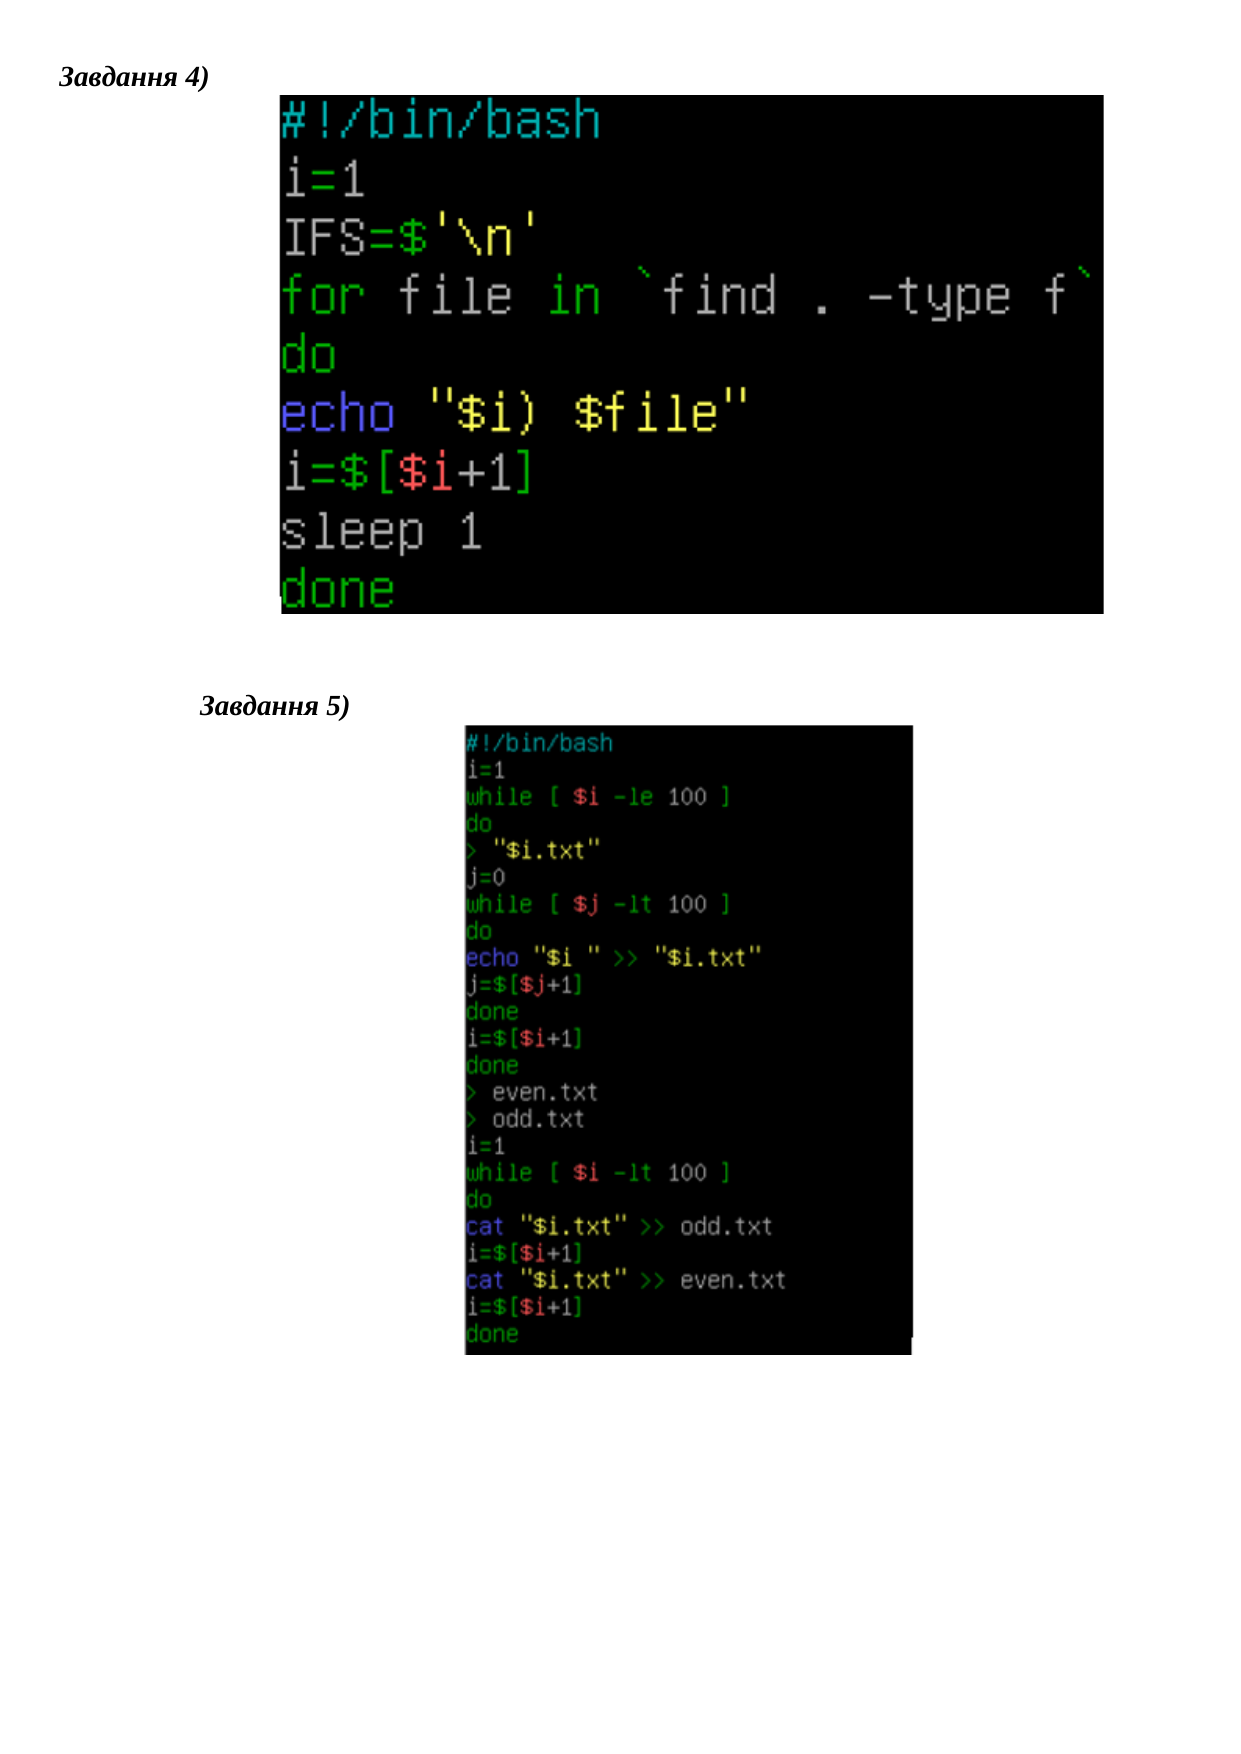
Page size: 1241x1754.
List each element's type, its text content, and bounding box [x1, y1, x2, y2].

text Завдання 4) [59, 59, 1181, 93]
picture [277, 95, 1104, 614]
picture [463, 724, 918, 1355]
list Завдання 5) [200, 688, 1181, 722]
